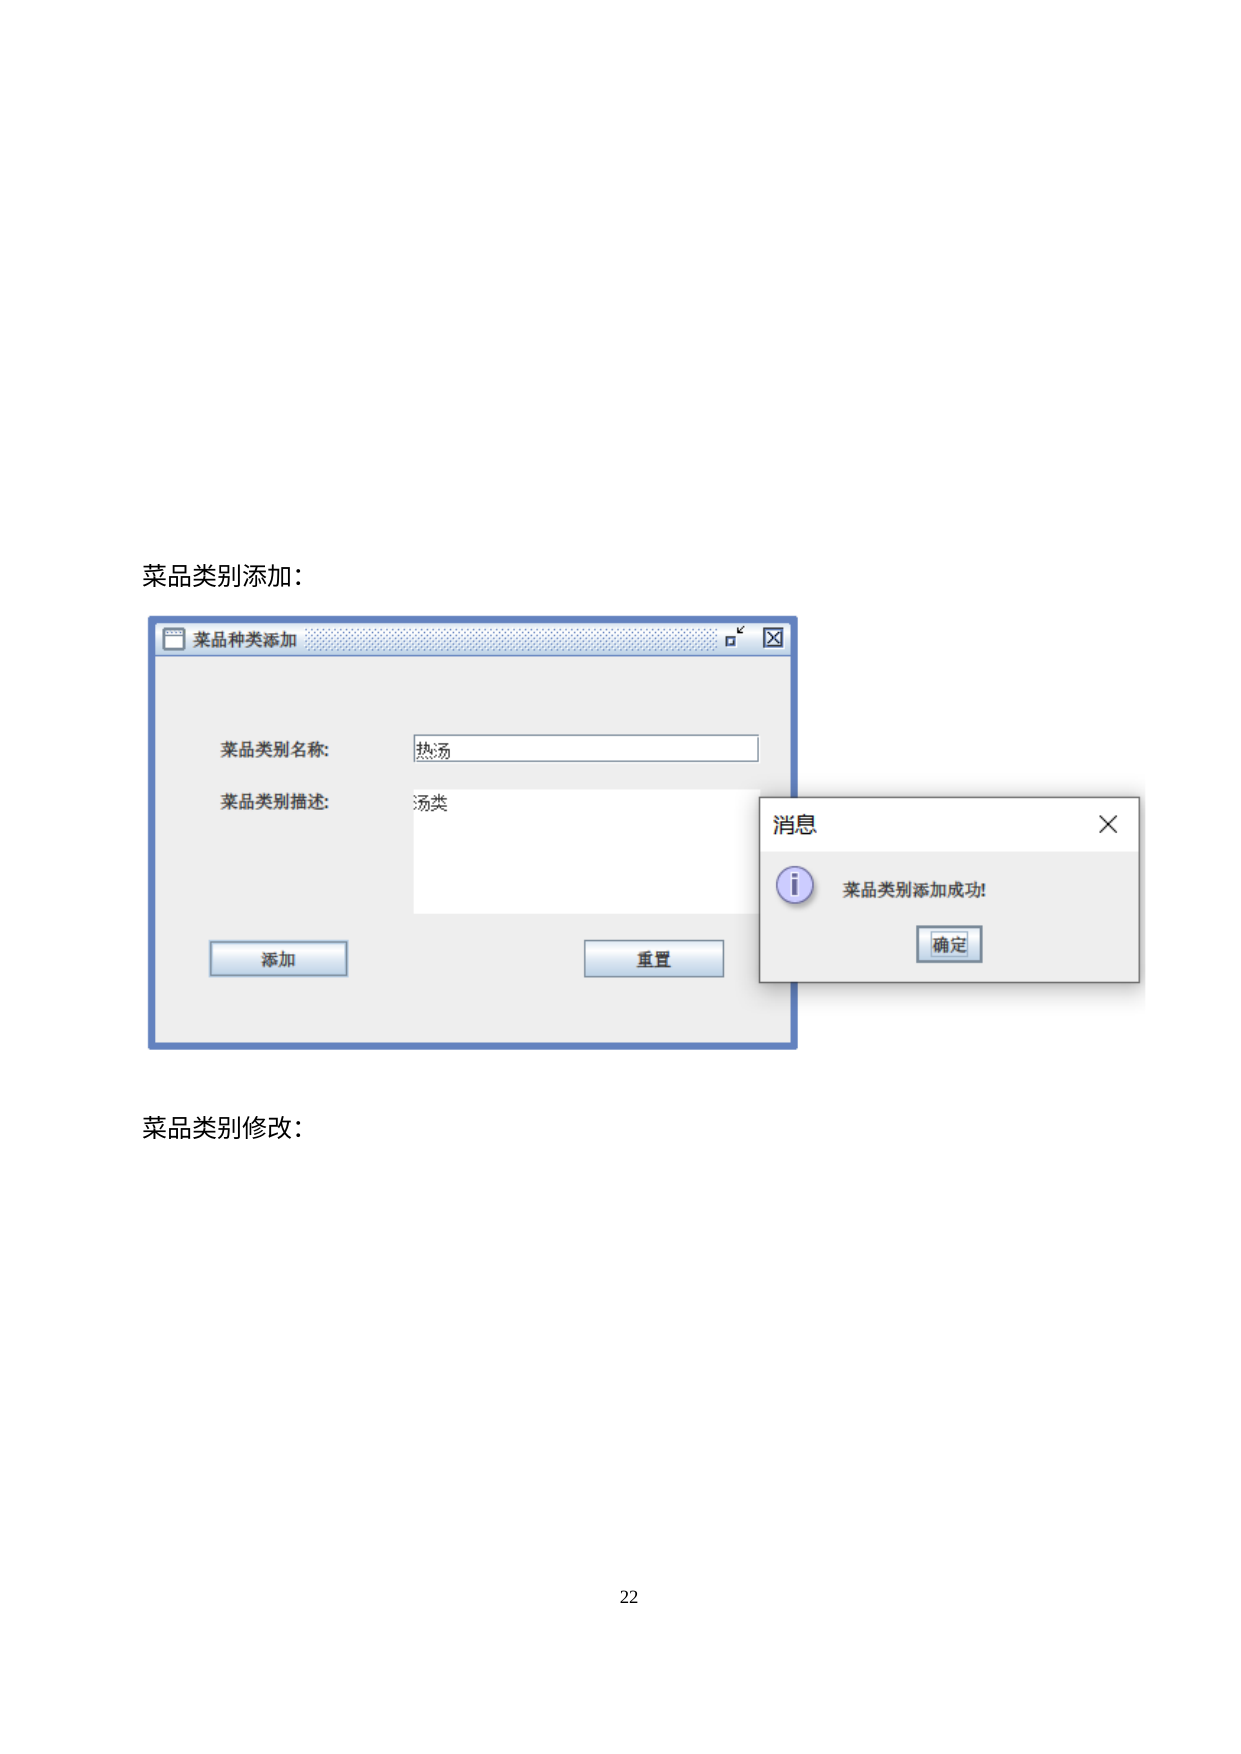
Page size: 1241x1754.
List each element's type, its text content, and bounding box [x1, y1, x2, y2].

picture [141, 606, 1146, 1076]
text 菜品类别添加： [142, 542, 1116, 606]
text 菜品类别修改： [142, 1094, 1116, 1159]
